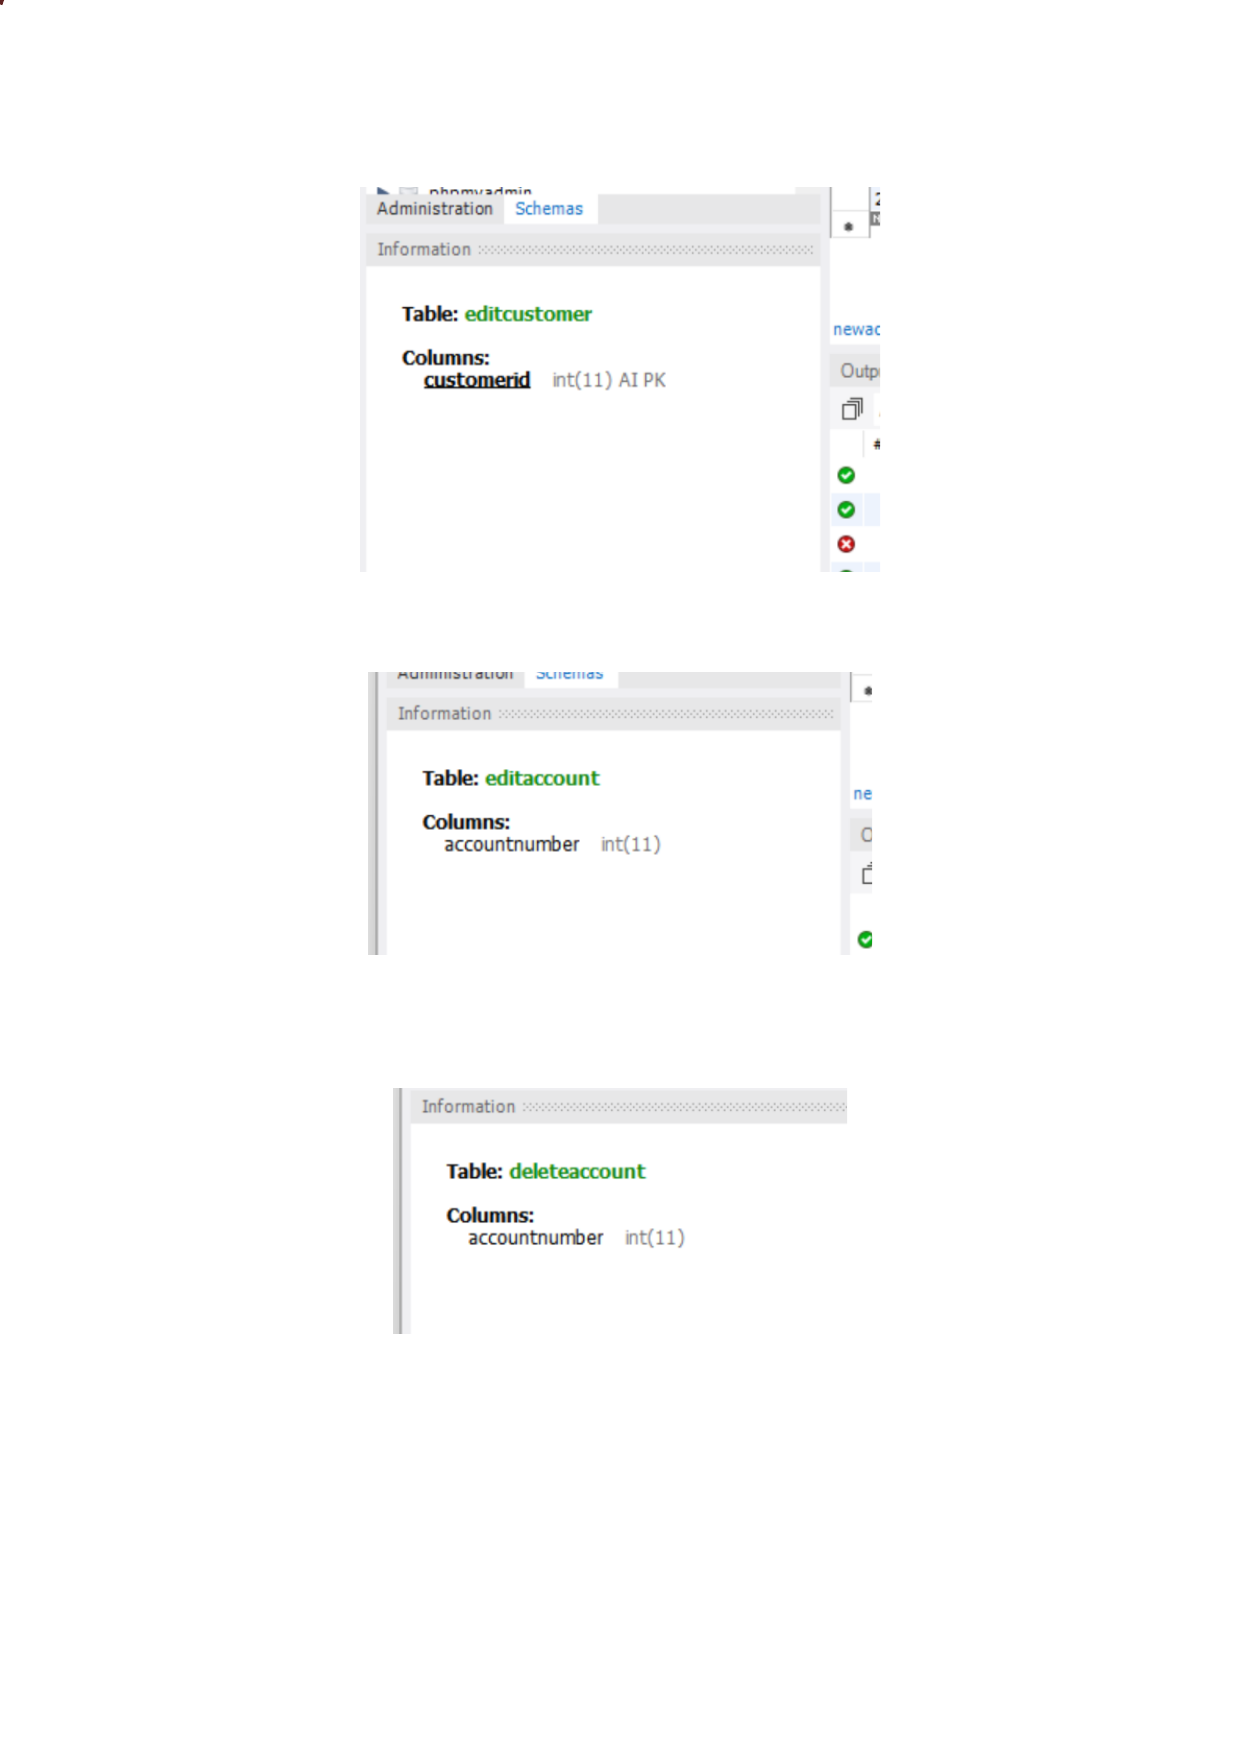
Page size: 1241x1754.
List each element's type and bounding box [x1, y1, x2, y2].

picture [368, 672, 873, 955]
picture [393, 1088, 848, 1334]
picture [360, 187, 880, 572]
